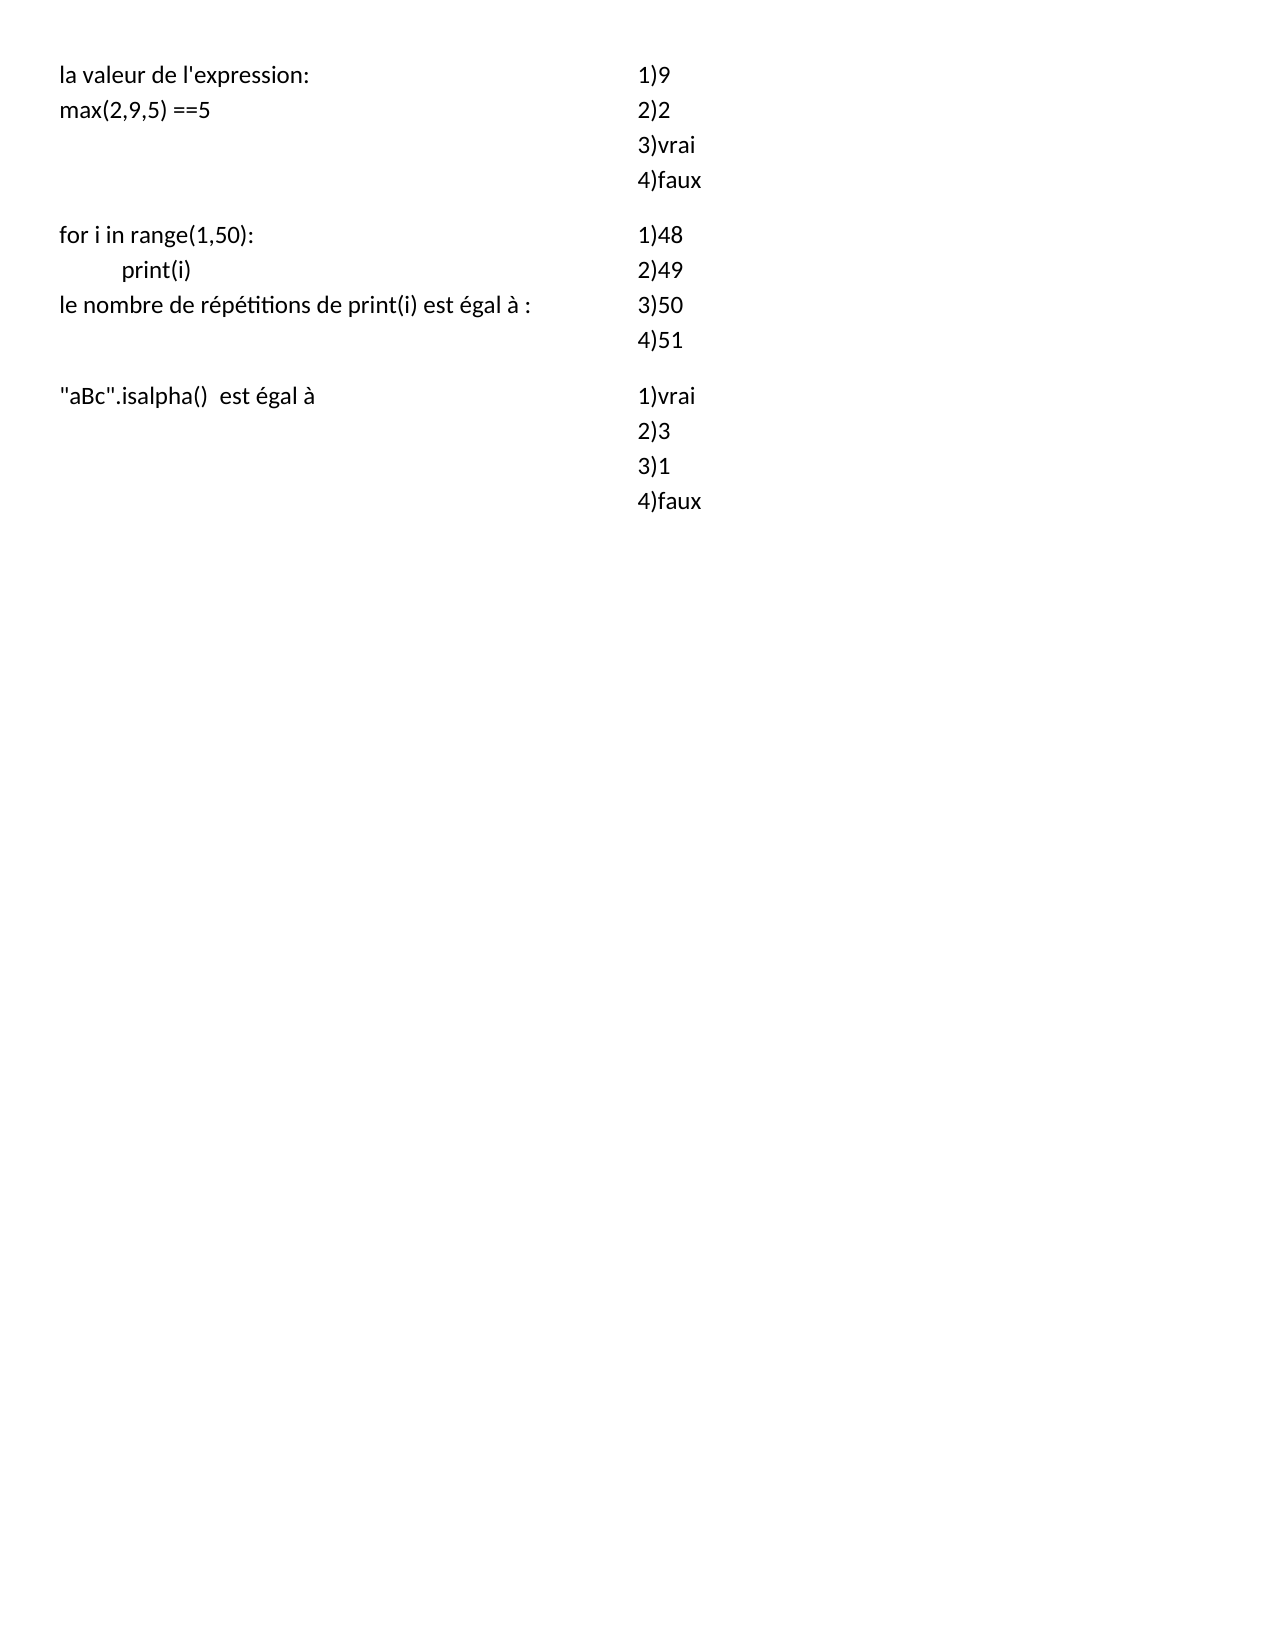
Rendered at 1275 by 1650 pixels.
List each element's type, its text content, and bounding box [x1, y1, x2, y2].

table_header la valeur de l'expression: max(2,9,5) ==5 [48, 59, 626, 220]
table_cell "aBc".isalpha() est égal à [48, 380, 626, 541]
table_cell 1)vrai 2)3 3)1 4)faux [626, 380, 1205, 541]
table_cell for i in range(1,50): print(i) le nombre de répétitions de print(i) est égal à : [48, 220, 626, 380]
table_header 1)9 2)2 3)vrai 4)faux [626, 59, 1205, 220]
table_cell 1)48 2)49 3)50 4)51 [626, 220, 1205, 380]
